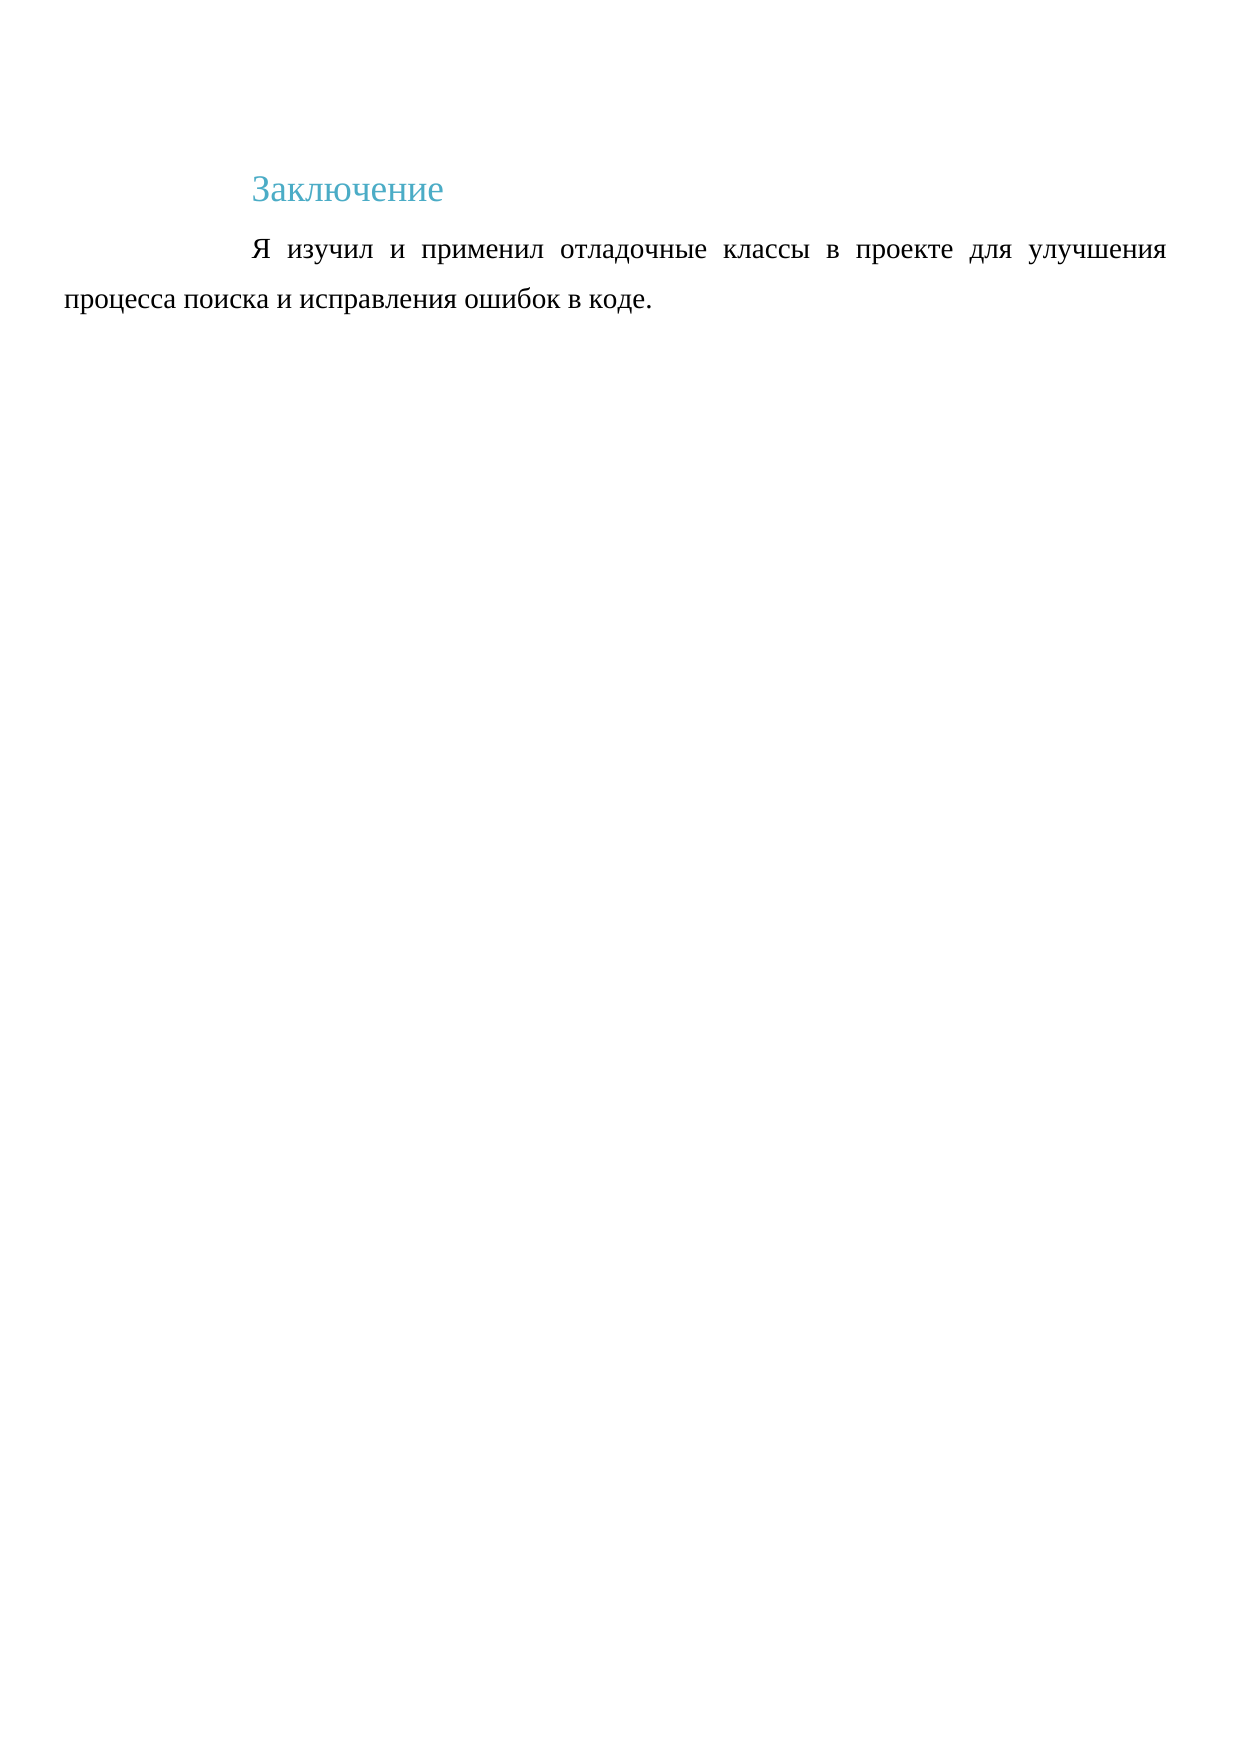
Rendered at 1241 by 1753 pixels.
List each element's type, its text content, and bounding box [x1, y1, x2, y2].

text Я изучил и применил отладочные классы в проекте для улучшения процесса поиска и исправления ошибок в коде. [64, 231, 1167, 315]
subtitle Заключение [64, 166, 1167, 209]
